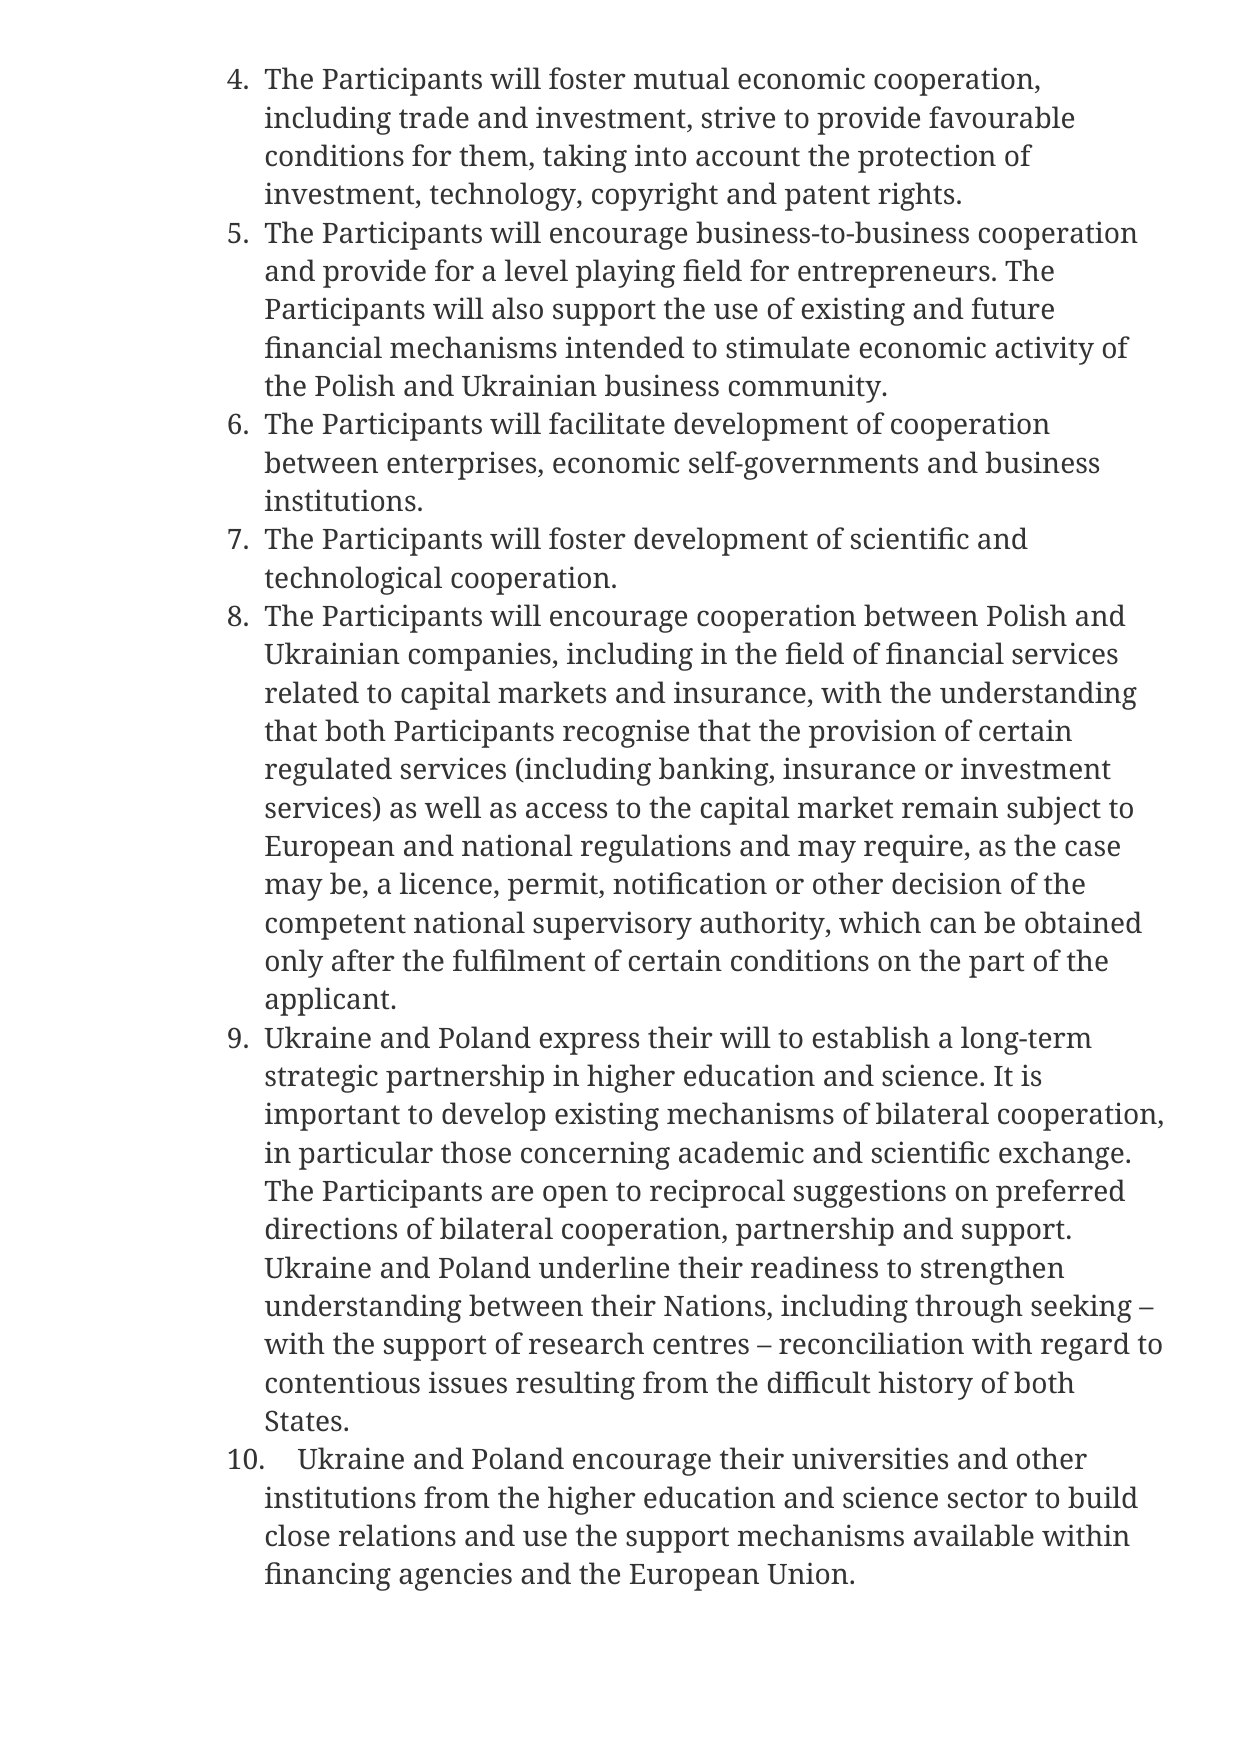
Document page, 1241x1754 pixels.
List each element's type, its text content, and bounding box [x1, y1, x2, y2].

list The Participants will facilitate development of cooperation between enterprises, economic self-governments and business institutions. [227, 404, 1169, 519]
list The Participants will foster development of scientific and technological cooperation. [227, 519, 1169, 596]
list Ukraine and Poland encourage their universities and other institutions from the higher education and science sector to build close relations and use the support mechanisms available within financing agencies and the European Union. [227, 1439, 1169, 1593]
list The Participants will encourage cooperation between Polish and Ukrainian companies, including in the field of financial services related to capital markets and insurance, with the understanding that both Participants recognise that the provision of certain regulated services (including banking, insurance or investment services) as well as access to the capital market remain subject to European and national regulations and may require, as the case may be, a licence, permit, notification or other decision of the competent national supervisory authority, which can be obtained only after the fulfilment of certain conditions on the part of the applicant. [227, 596, 1169, 1018]
list Ukraine and Poland express their will to establish a long-term strategic partnership in higher education and science. It is important to develop existing mechanisms of bilateral cooperation, in particular those concerning academic and scientific exchange. The Participants are open to reciprocal suggestions on preferred directions of bilateral cooperation, partnership and support. Ukraine and Poland underline their readiness to strengthen understanding between their Nations, including through seeking – with the support of research centres – reconciliation with regard to contentious issues resulting from the difficult history of both States. [227, 1018, 1169, 1439]
list The Participants will encourage business-to-business cooperation and provide for a level playing field for entrepreneurs. The Participants will also support the use of existing and future financial mechanisms intended to stimulate economic activity of the Polish and Ukrainian business community. [227, 213, 1169, 404]
list The Participants will foster mutual economic cooperation, including trade and investment, strive to provide favourable conditions for them, taking into account the protection of investment, technology, copyright and patent rights. [227, 59, 1169, 213]
